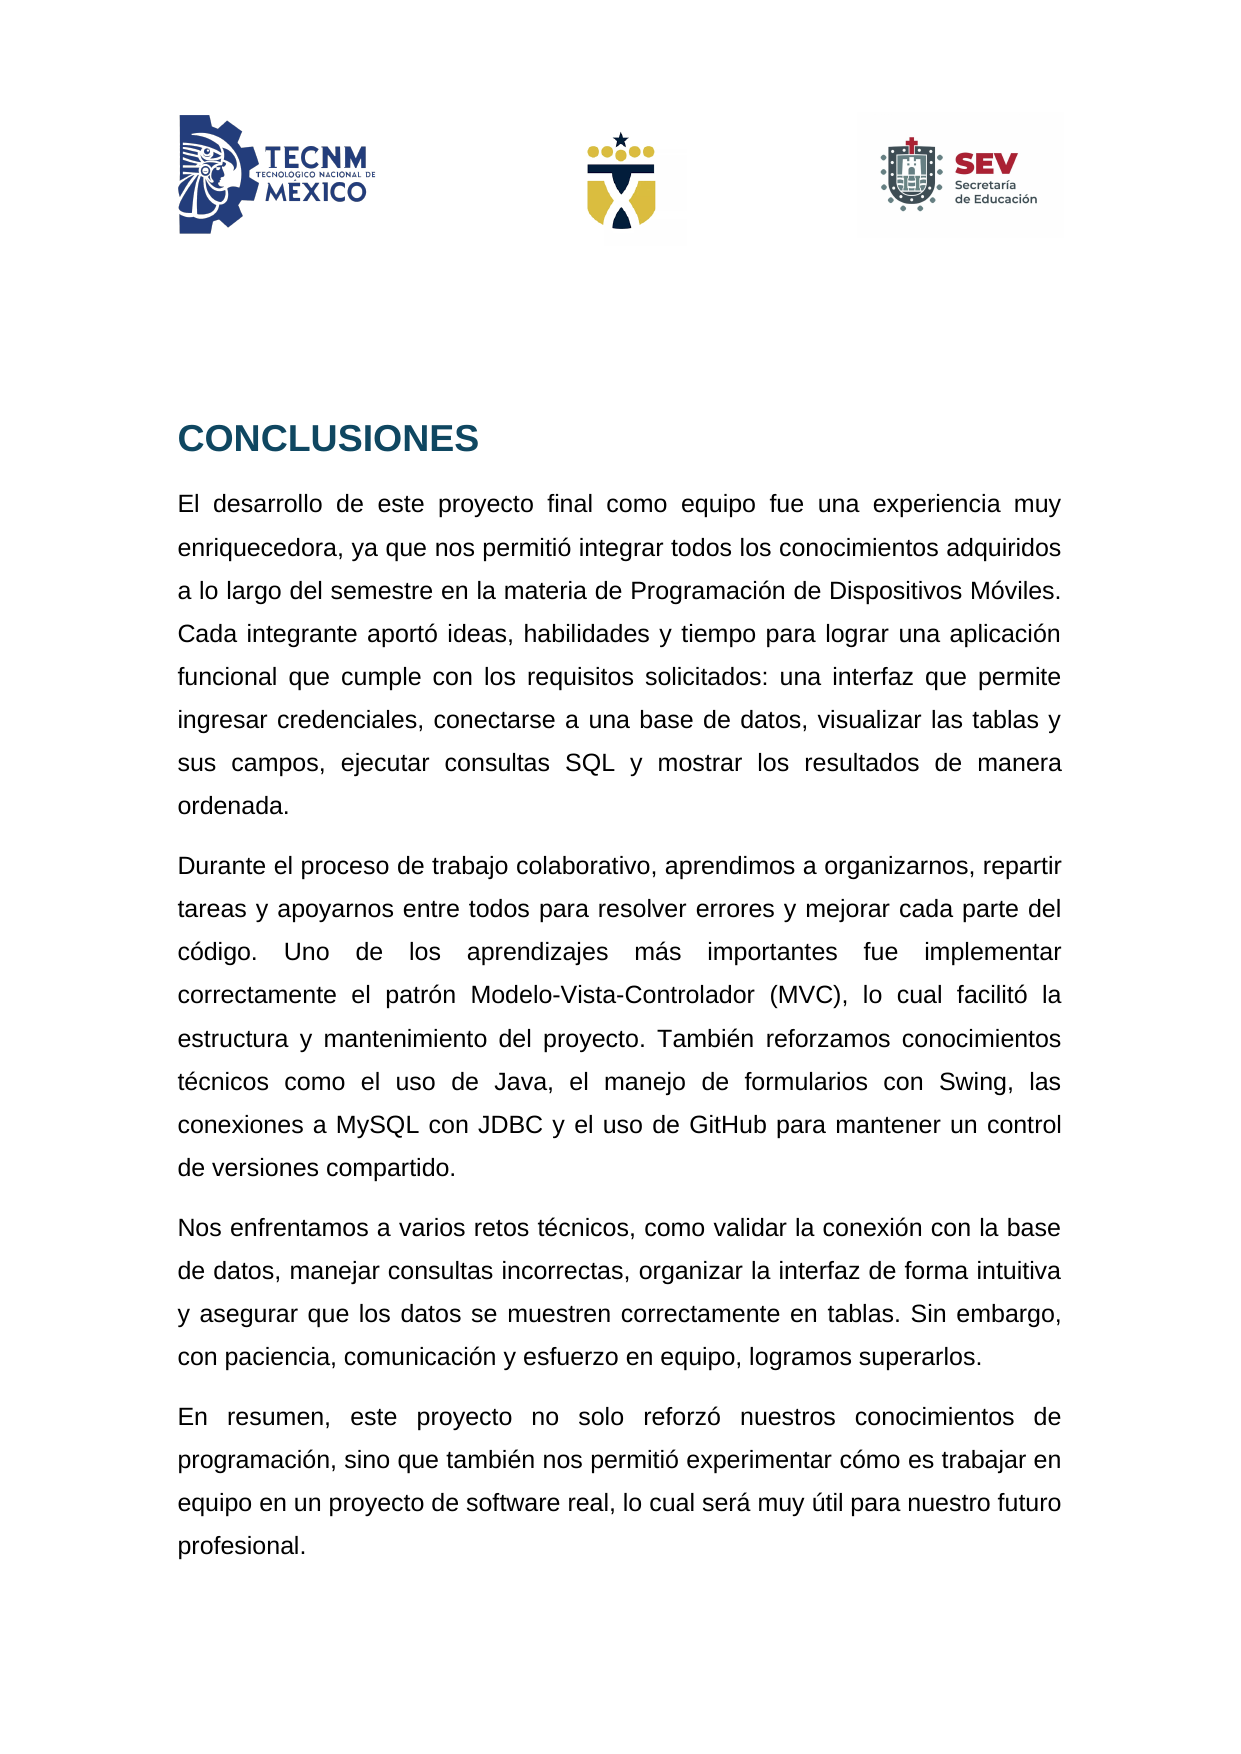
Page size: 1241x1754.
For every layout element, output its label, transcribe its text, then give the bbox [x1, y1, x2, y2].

subtitle CONCLUSIONES [177, 416, 1063, 459]
picture [177, 112, 379, 238]
text El desarrollo de este proyecto final como equipo fue una experiencia muy enriquecedora, ya que nos permitió integrar todos los conocimientos adquiridos a lo largo del semestre en la materia de Programación de Dispositivos Móviles. Cada integrante aportó ideas, habilidades y tiempo para lograr una aplicación funcional que cumple con los requisitos solicitados: una interfaz que permite ingresar credenciales, conectarse a una base de datos, visualizar las tablas y sus campos, ejecutar consultas SQL y mostrar los resultados de manera ordenada. [177, 489, 1063, 820]
text Durante el proceso de trabajo colaborativo, aprendimos a organizarnos, repartir tareas y apoyarnos entre todos para resolver errores y mejorar cada parte del código. Uno de los aprendizajes más importantes fue implementar correctamente el patrón Modelo-Vista-Controlador (MVC), lo cual facilitó la estructura y mantenimiento del proyecto. También reforzamos conocimientos técnicos como el uso de Java, el manejo de formularios con Swing, las conexiones a MySQL con JDBC y el uso de GitHub para mantener un control de versiones compartido. [177, 851, 1063, 1182]
text Nos enfrentamos a varios retos técnicos, como validar la conexión con la base de datos, manejar consultas incorrectas, organizar la interfaz de forma intuitiva y asegurar que los datos se muestren correctamente en tablas. Sin embargo, con paciencia, comunicación y esfuerzo en equipo, logramos superarlos. [177, 1213, 1063, 1371]
picture [857, 112, 1064, 238]
text En resumen, este proyecto no solo reforzó nuestros conocimientos de programación, sino que también nos permitió experimentar cómo es trabajar en equipo en un proyecto de software real, lo cual será muy útil para nuestro futuro profesional. [177, 1402, 1063, 1560]
picture [554, 112, 688, 246]
